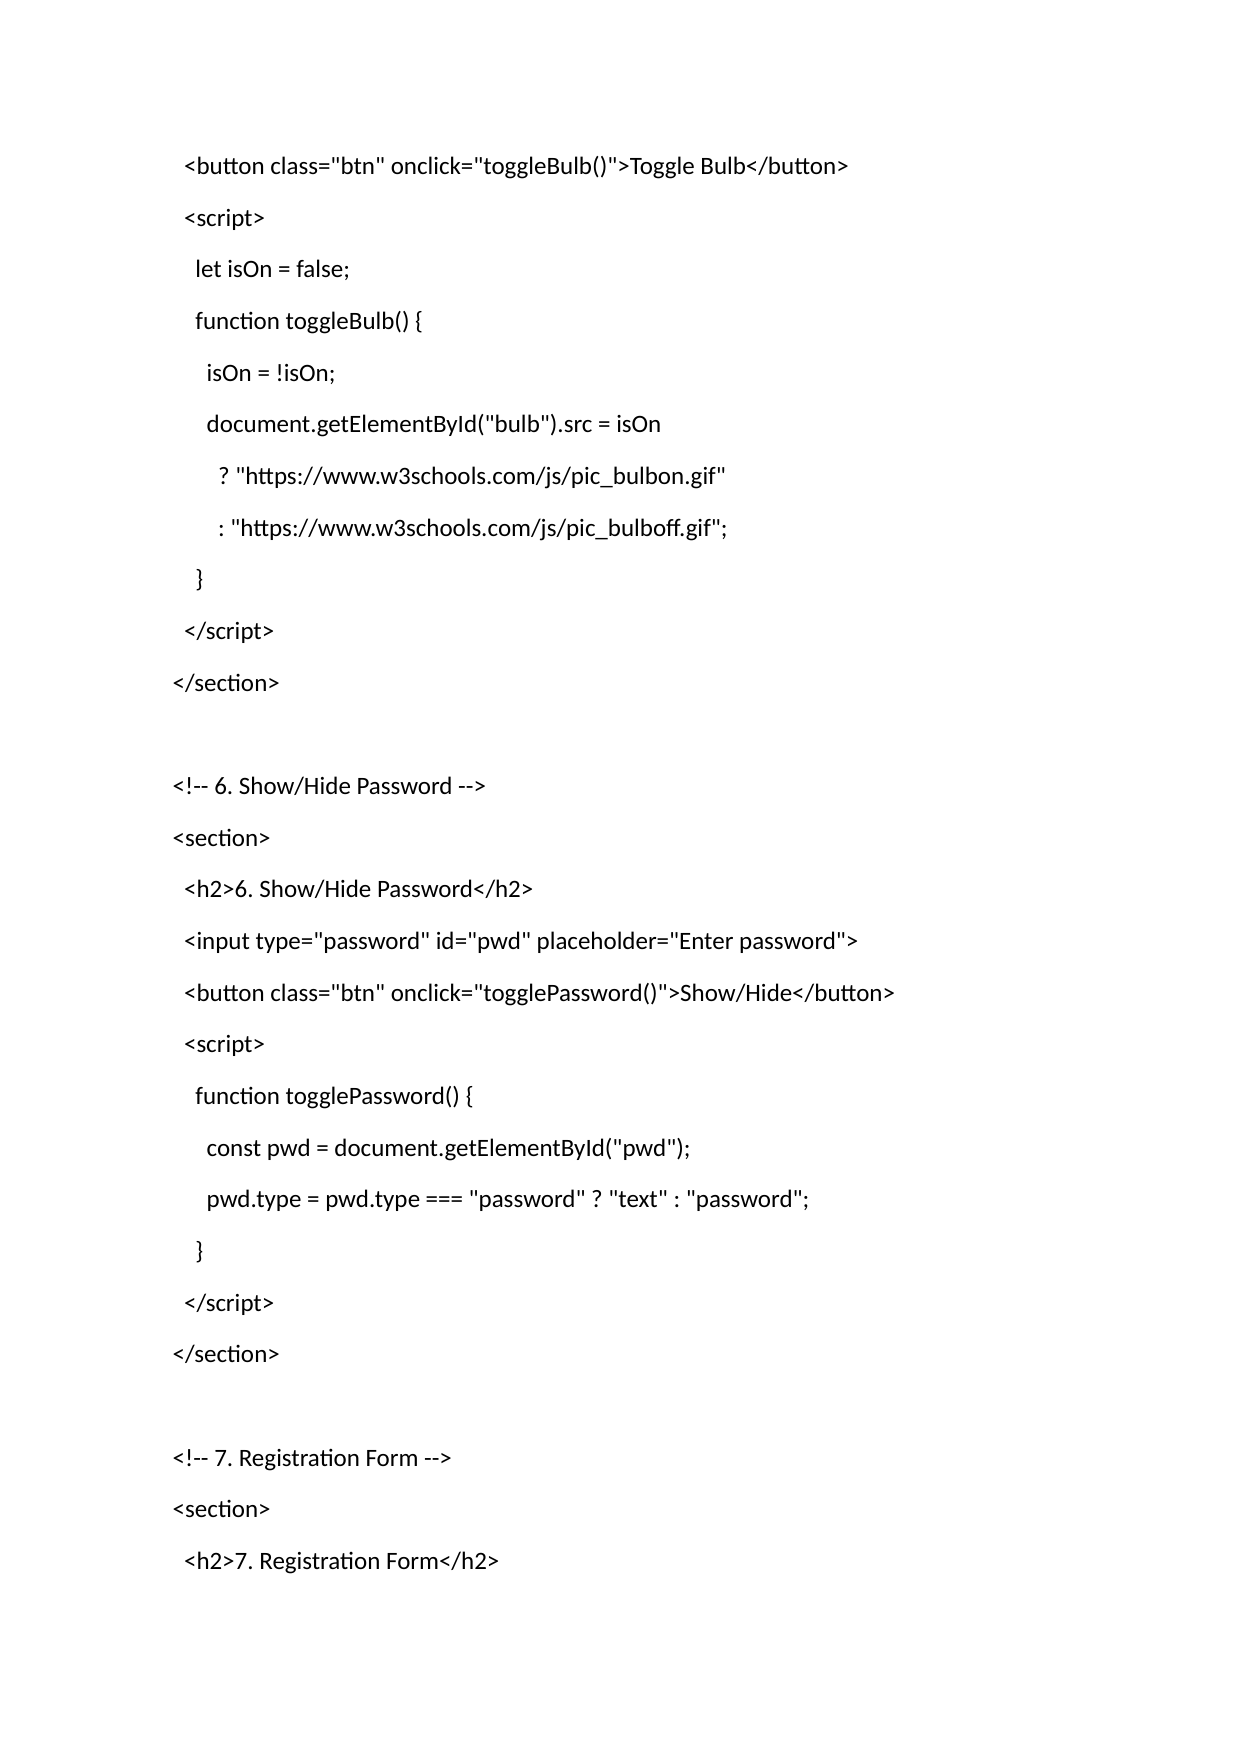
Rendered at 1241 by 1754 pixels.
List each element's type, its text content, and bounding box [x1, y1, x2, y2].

text document.getElementById("bulb").src = isOn [150, 408, 1090, 439]
text <button class="btn" onclick="togglePassword()">Show/Hide</button> [150, 977, 1090, 1007]
text let isOn = false; [150, 253, 1090, 284]
text function toggleBulb() { [150, 305, 1090, 336]
text pwd.type = pwd.type === "password" ? "text" : "password"; [150, 1183, 1090, 1214]
text <!-- 6. Show/Hide Password --> [150, 770, 1090, 801]
text <button class="btn" onclick="toggleBulb()">Toggle Bulb</button> [150, 150, 1090, 181]
text const pwd = document.getElementById("pwd"); [150, 1132, 1090, 1162]
text <script> [150, 1028, 1090, 1059]
text <script> [150, 202, 1090, 232]
text <h2>7. Registration Form</h2> [150, 1545, 1090, 1576]
text ? "https://www.w3schools.com/js/pic_bulbon.gif" [150, 460, 1090, 491]
text <section> [150, 1493, 1090, 1524]
text </script> [150, 615, 1090, 646]
text isOn = !isOn; [150, 357, 1090, 387]
text </section> [150, 1338, 1090, 1369]
text <section> [150, 822, 1090, 852]
text </script> [150, 1287, 1090, 1317]
text <input type="password" id="pwd" placeholder="Enter password"> [150, 925, 1090, 956]
text <!-- 7. Registration Form --> [150, 1442, 1090, 1472]
text <h2>6. Show/Hide Password</h2> [150, 873, 1090, 904]
text </section> [150, 667, 1090, 697]
text } [150, 1235, 1090, 1266]
text } [150, 563, 1090, 594]
text : "https://www.w3schools.com/js/pic_bulboff.gif"; [150, 512, 1090, 542]
text function togglePassword() { [150, 1080, 1090, 1111]
